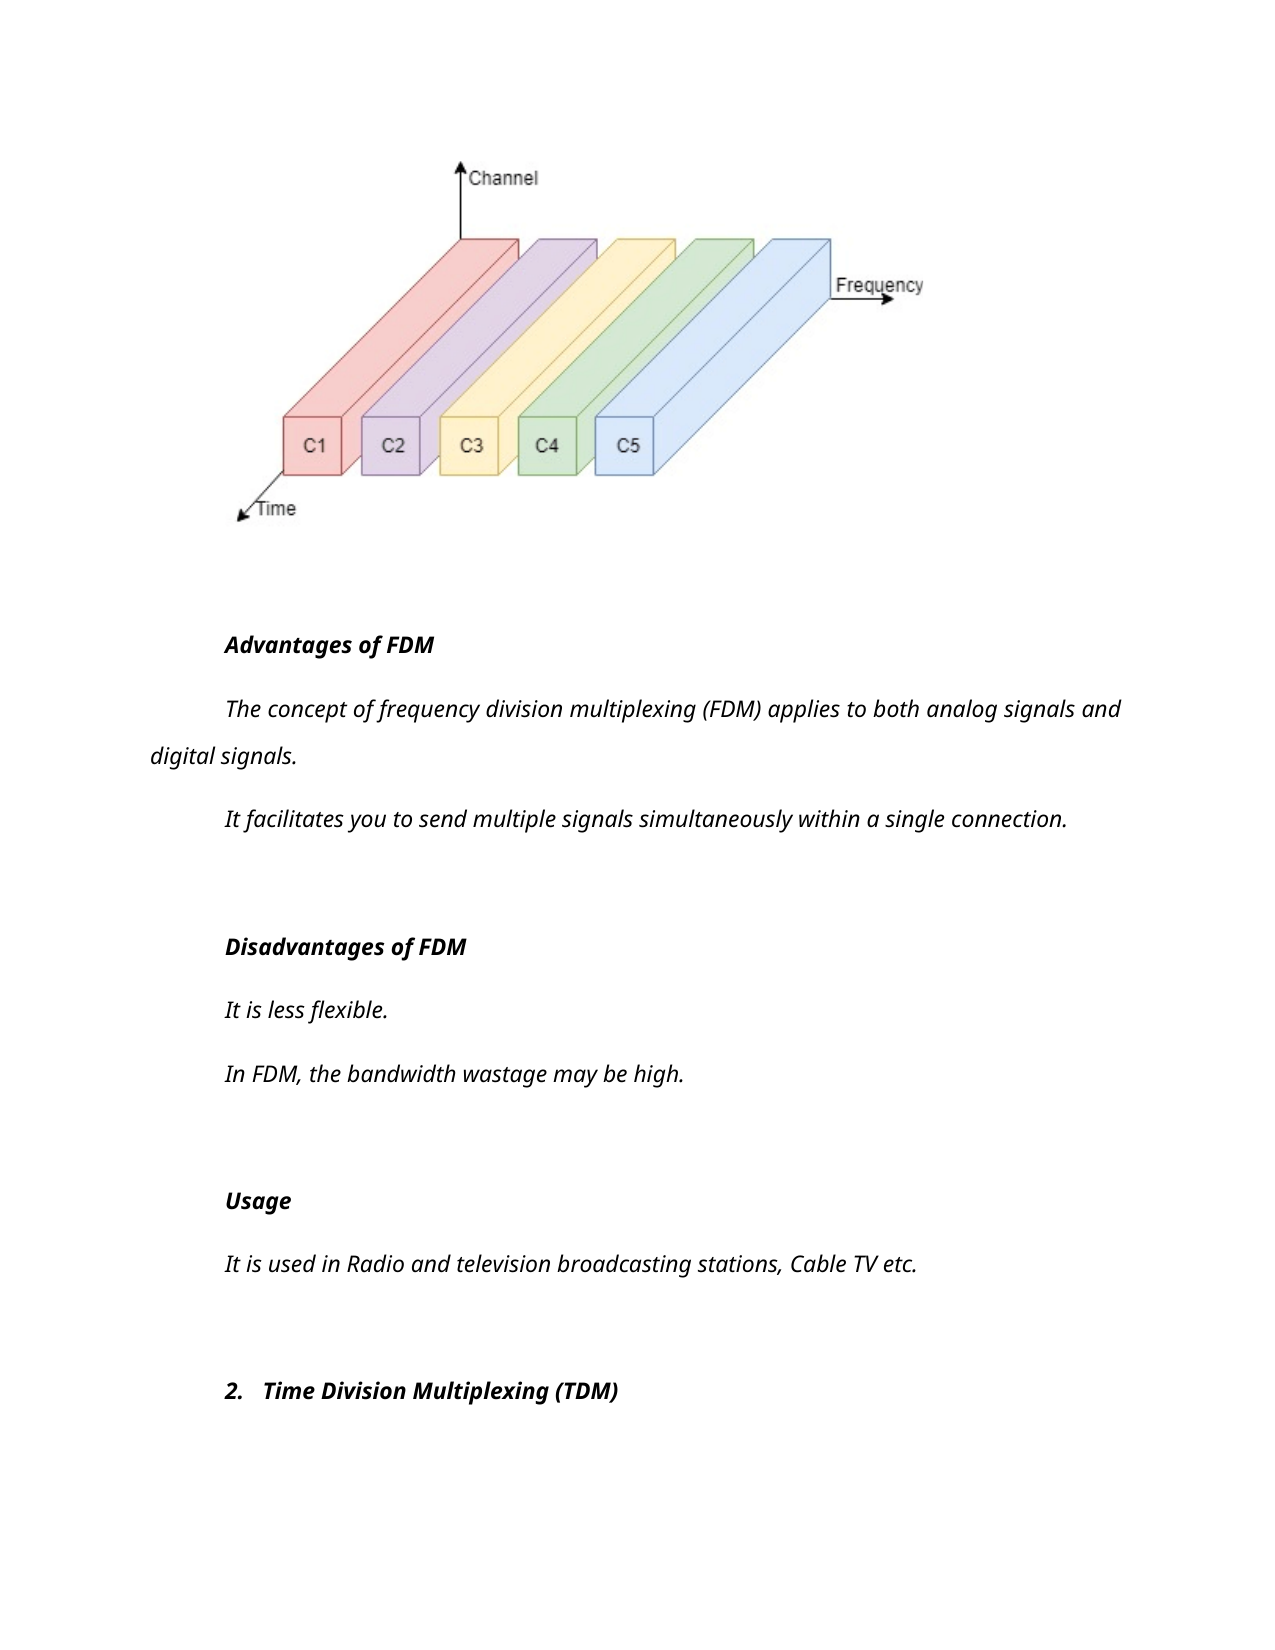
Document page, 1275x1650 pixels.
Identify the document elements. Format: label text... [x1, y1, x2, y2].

text Disadvantages of FDM [150, 931, 1125, 962]
text Advantages of FDM [150, 629, 1125, 661]
text Usage [150, 1185, 1125, 1216]
text In FDM, the bandwidth wastage may be high. [150, 1058, 1125, 1089]
text The concept of frequency division multiplexing (FDM) applies to both analog signals and digital signals. [150, 693, 1125, 771]
text It facilitates you to send multiple signals simultaneously within a single connection. [150, 803, 1125, 835]
picture [225, 150, 924, 536]
text It is less flexible. [150, 994, 1125, 1025]
list Time Division Multiplexing (TDM) [225, 1375, 1125, 1407]
text It is used in Radio and television broadcasting stations, Cable TV etc. [150, 1248, 1125, 1279]
